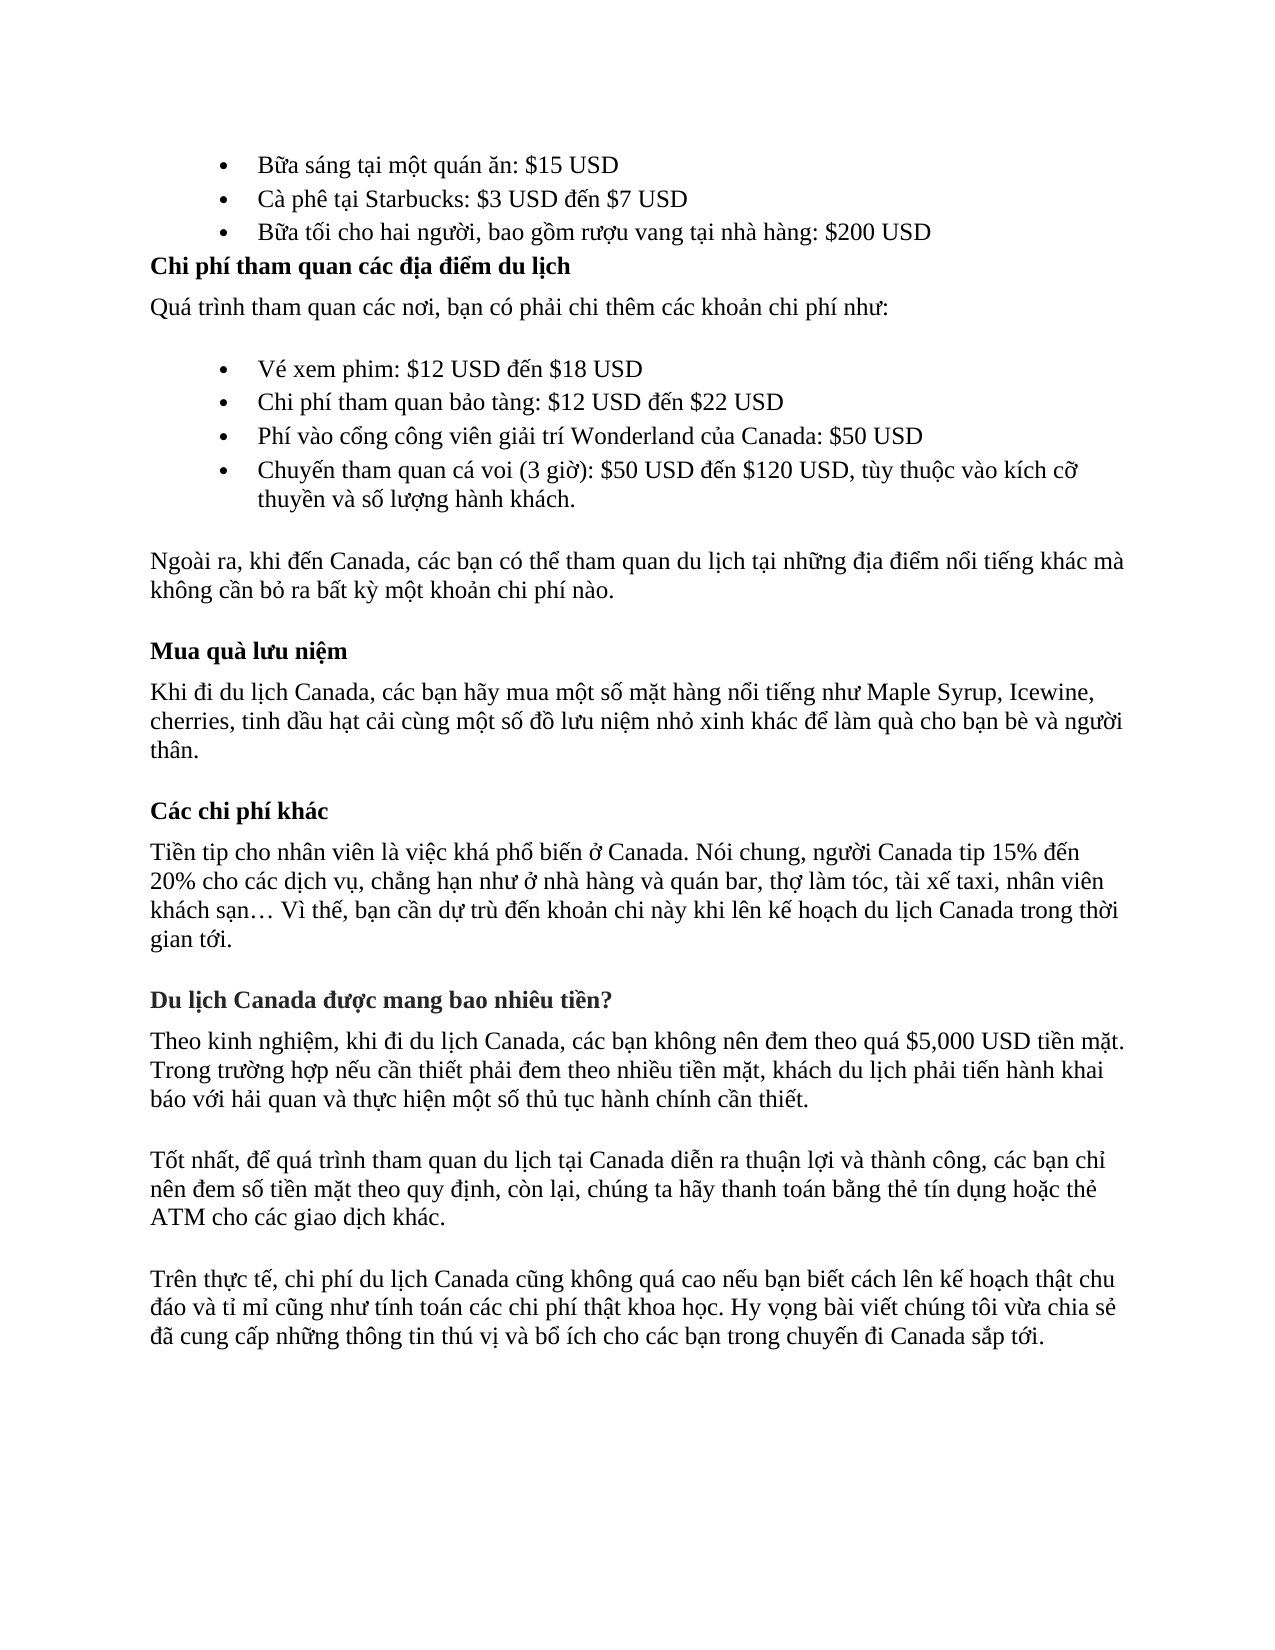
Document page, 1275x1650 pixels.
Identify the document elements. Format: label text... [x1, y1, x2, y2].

list Cà phê tại Starbucks: $3 USD đến $7 USD [220, 184, 1125, 212]
text Quá trình tham quan các nơi, bạn có phải chi thêm các khoản chi phí như: [150, 292, 1125, 321]
text Ngoài ra, khi đến Canada, các bạn có thể tham quan du lịch tại những địa điểm nổi tiếng khác mà không cần bỏ ra bất kỳ một khoản chi phí nào. [150, 546, 1125, 604]
text Du lịch Canada được mang bao nhiêu tiền? [150, 985, 1125, 1014]
text Theo kinh nghiệm, khi đi du lịch Canada, các bạn không nên đem theo quá $5,000 USD tiền mặt. Trong trường hợp nếu cần thiết phải đem theo nhiều tiền mặt, khách du lịch phải tiến hành khai báo với hải quan và thực hiện một số thủ tục hành chính cần thiết. [150, 1026, 1125, 1112]
text Tiền tip cho nhân viên là việc khá phổ biến ở Canada. Nói chung, người Canada tip 15% đến 20% cho các dịch vụ, chẳng hạn như ở nhà hàng và quán bar, thợ làm tóc, tài xế taxi, nhân viên khách sạn… Vì thế, bạn cần dự trù đến khoản chi này khi lên kế hoạch du lịch Canada trong thời gian tới. [150, 837, 1125, 952]
list Chuyến tham quan cá voi (3 giờ): $50 USD đến $120 USD, tùy thuộc vào kích cỡ thuyền và số lượng hành khách. [220, 455, 1125, 512]
text Trên thực tế, chi phí du lịch Canada cũng không quá cao nếu bạn biết cách lên kế hoạch thật chu đáo và tỉ mỉ cũng như tính toán các chi phí thật khoa học. Hy vọng bài viết chúng tôi vừa chia sẻ đã cung cấp những thông tin thú vị và bổ ích cho các bạn trong chuyến đi Canada sắp tới. [150, 1264, 1125, 1350]
list Bữa sáng tại một quán ăn: $15 USD [220, 150, 1125, 179]
list Chi phí tham quan bảo tàng: $12 USD đến $22 USD [220, 387, 1125, 416]
text Chi phí tham quan các địa điểm du lịch [150, 251, 1125, 280]
list Vé xem phim: $12 USD đến $18 USD [220, 354, 1125, 382]
list Phí vào cổng công viên giải trí Wonderland của Canada: $50 USD [220, 421, 1125, 450]
text Tốt nhất, để quá trình tham quan du lịch tại Canada diễn ra thuận lợi và thành công, các bạn chỉ nên đem số tiền mặt theo quy định, còn lại, chúng ta hãy thanh toán bằng thẻ tín dụng hoặc thẻ ATM cho các giao dịch khác. [150, 1145, 1125, 1231]
text Khi đi du lịch Canada, các bạn hãy mua một số mặt hàng nổi tiếng như Maple Syrup, Icewine, cherries, tinh dầu hạt cải cùng một số đồ lưu niệm nhỏ xinh khác để làm quà cho bạn bè và người thân. [150, 677, 1125, 764]
text Các chi phí khác [150, 796, 1125, 825]
text Mua quà lưu niệm [150, 636, 1125, 665]
list Bữa tối cho hai người, bao gồm rượu vang tại nhà hàng: $200 USD [220, 217, 1125, 246]
